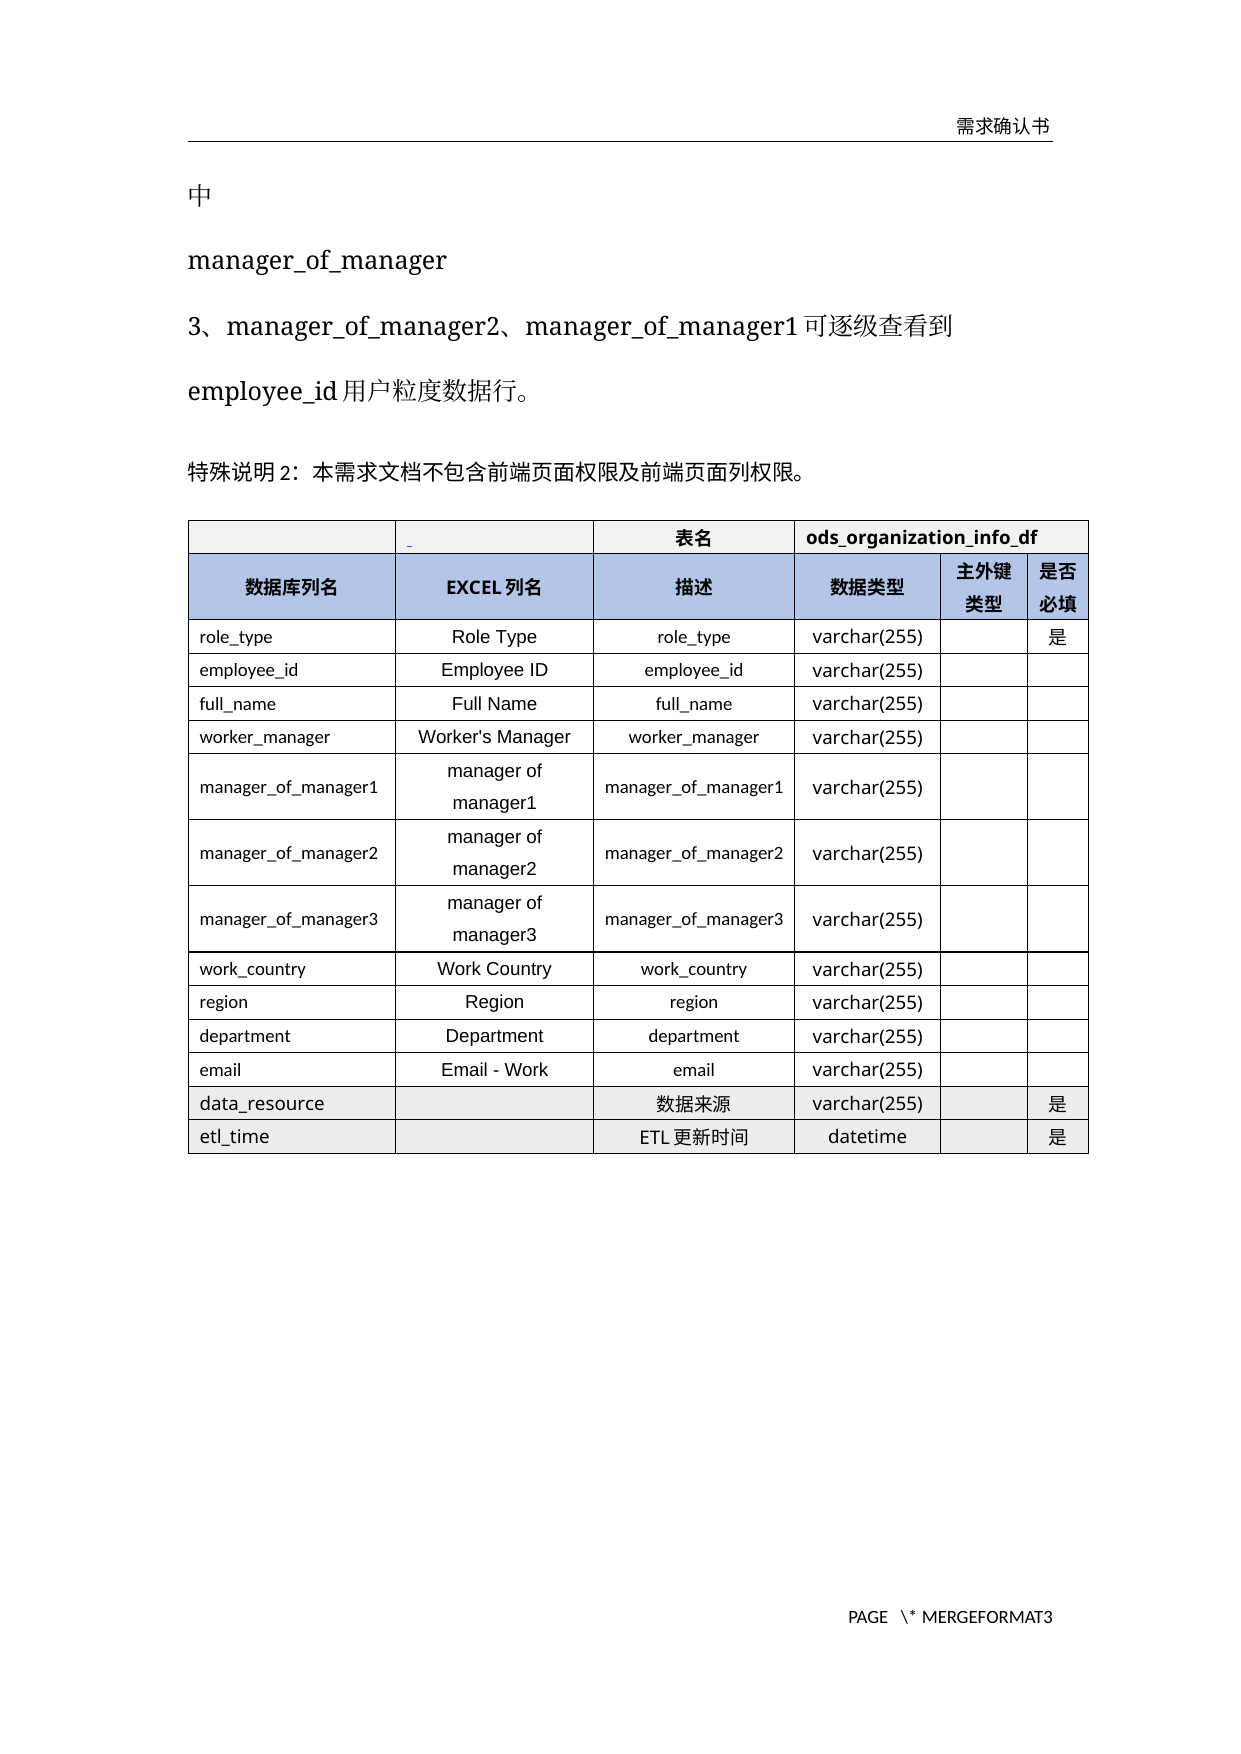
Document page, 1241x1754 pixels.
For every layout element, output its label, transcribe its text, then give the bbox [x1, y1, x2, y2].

table_cell Email - Work [396, 1053, 593, 1086]
table_cell Department [396, 1020, 593, 1052]
table_cell 是否必填 [1028, 554, 1088, 619]
table_cell employee_id [594, 654, 794, 686]
table_cell work_country [594, 953, 794, 985]
table_cell varchar(255) [795, 820, 940, 885]
table_cell [941, 886, 1027, 951]
table_cell 是 [1028, 1087, 1088, 1119]
table_cell manager_of_manager2 [189, 820, 395, 885]
table_cell varchar(255) [795, 654, 940, 686]
table_cell varchar(255) [795, 1053, 940, 1086]
table_cell employee_id [189, 654, 395, 686]
table_cell datetime [795, 1120, 940, 1153]
table_cell email [594, 1053, 794, 1086]
table_cell 数据来源 [594, 1087, 794, 1119]
table_cell 是 [1028, 1120, 1088, 1153]
table_cell role_type [594, 620, 794, 653]
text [187, 162, 1053, 422]
table_cell Full Name [396, 687, 593, 720]
table_cell varchar(255) [795, 1020, 940, 1052]
table_cell [941, 1087, 1027, 1119]
table_cell [941, 721, 1027, 753]
table_cell [1028, 654, 1088, 686]
table_cell manager of manager2 [396, 820, 593, 885]
table_cell [941, 820, 1027, 885]
table_cell [1028, 687, 1088, 720]
table_cell manager of manager3 [396, 886, 593, 951]
table_cell [1028, 820, 1088, 885]
table_cell [396, 1087, 593, 1119]
table_cell 主外键类型 [941, 554, 1027, 619]
table_cell [941, 687, 1027, 720]
table_cell Region [396, 986, 593, 1018]
table_cell varchar(255) [795, 754, 940, 819]
table_cell [941, 654, 1027, 686]
table_cell [1028, 953, 1088, 985]
table_cell email [189, 1053, 395, 1086]
table_cell [1028, 886, 1088, 951]
table_cell manager_of_manager3 [189, 886, 395, 951]
table_cell work_country [189, 953, 395, 985]
table_cell [1028, 1053, 1088, 1086]
table_cell [941, 986, 1027, 1018]
table_cell varchar(255) [795, 886, 940, 951]
table_cell [1028, 721, 1088, 753]
table_cell [941, 1020, 1027, 1052]
table_cell [941, 620, 1027, 653]
table_cell manager of manager1 [396, 754, 593, 819]
table_cell [941, 1120, 1027, 1153]
table_cell [1028, 754, 1088, 819]
table_cell varchar(255) [795, 986, 940, 1018]
table_cell region [594, 986, 794, 1018]
table_cell ETL更新时间 [594, 1120, 794, 1153]
table_cell [1028, 986, 1088, 1018]
table_cell Employee ID [396, 654, 593, 686]
table_cell 数据库列名 [189, 554, 395, 619]
table_cell manager_of_manager1 [594, 754, 794, 819]
table_cell department [189, 1020, 395, 1052]
table_cell data_resource [189, 1087, 395, 1119]
table_cell region [189, 986, 395, 1018]
table_cell [1028, 1020, 1088, 1052]
text 特殊说明2：本需求文档不包含前端页面权限及前端页面列权限。 [187, 454, 1053, 487]
table_cell EXCEL列名 [396, 554, 593, 619]
table_cell [941, 953, 1027, 985]
table_header 表名 [594, 521, 794, 553]
table_cell manager_of_manager3 [594, 886, 794, 951]
table_cell [941, 1053, 1027, 1086]
table_cell full_name [189, 687, 395, 720]
table_cell varchar(255) [795, 721, 940, 753]
table_cell role_type [189, 620, 395, 653]
table_cell 描述 [594, 554, 794, 619]
table_cell 数据类型 [795, 554, 940, 619]
table_cell varchar(255) [795, 687, 940, 720]
table_cell manager_of_manager2 [594, 820, 794, 885]
table_cell manager_of_manager1 [189, 754, 395, 819]
table_cell 是 [1028, 620, 1088, 653]
table_cell Worker's Manager [396, 721, 593, 753]
table_cell department [594, 1020, 794, 1052]
table_header [396, 521, 593, 553]
table_cell Work Country [396, 953, 593, 985]
table_cell Role Type [396, 620, 593, 653]
table_cell worker_manager [189, 721, 395, 753]
table_header ods_organization_info_df [795, 521, 1088, 553]
table_cell worker_manager [594, 721, 794, 753]
table_cell varchar(255) [795, 1087, 940, 1119]
table_cell [396, 1120, 593, 1153]
table_cell varchar(255) [795, 953, 940, 985]
table_cell [941, 754, 1027, 819]
table_cell full_name [594, 687, 794, 720]
table_cell etl_time [189, 1120, 395, 1153]
table_header [189, 521, 395, 553]
table_cell varchar(255) [795, 620, 940, 653]
